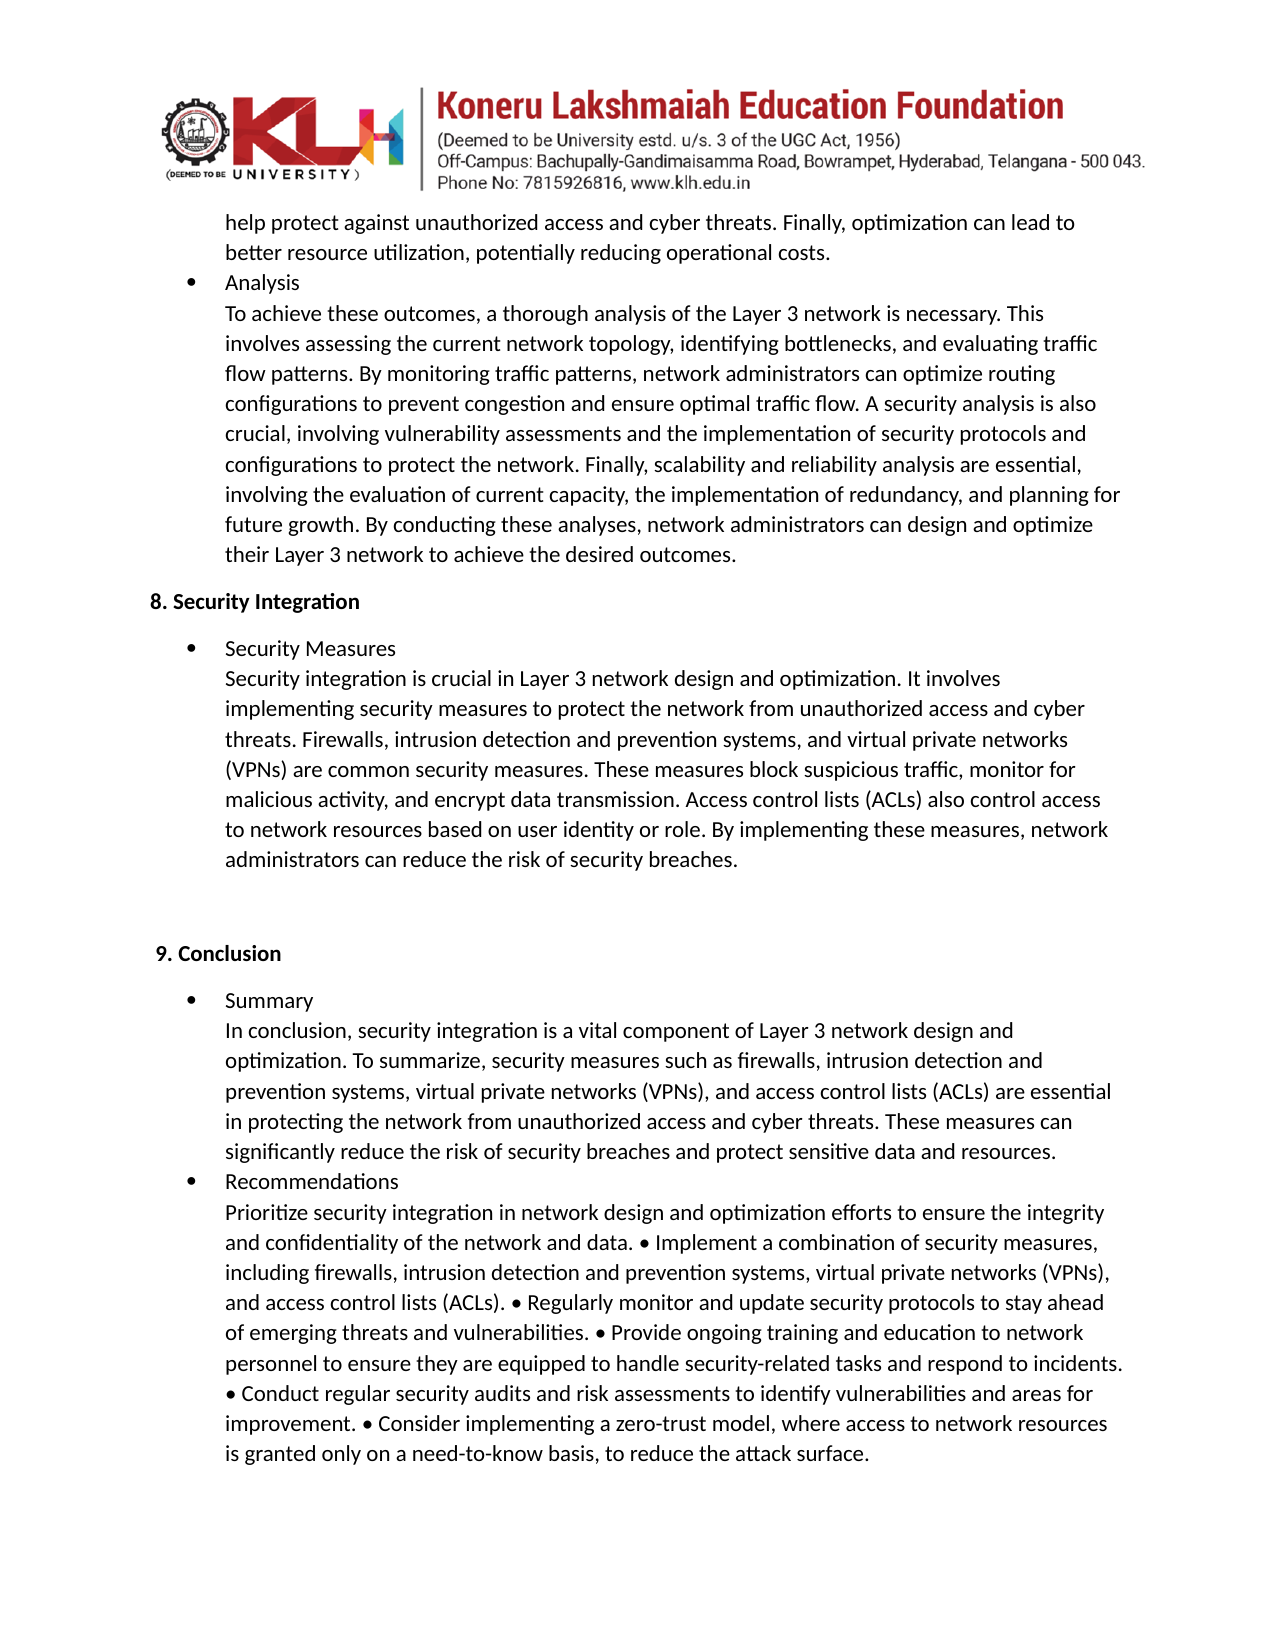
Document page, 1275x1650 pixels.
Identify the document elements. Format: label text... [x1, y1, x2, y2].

text 8. Security Integration [150, 587, 1125, 615]
picture [150, 75, 1169, 208]
text 9. Conclusion [150, 939, 1125, 967]
list Security integration is crucial in Layer 3 network design and optimization. It involves implementing security measures to protect the network from unauthorized access and cyber threats. Firewalls, intrusion detection and prevention systems, and virtual private networks (VPNs) are common security measures. These measures block suspicious traffic, monitor for malicious activity, and encrypt data transmission. Access control lists (ACLs) also control access to network resources based on user identity or role. By implementing these measures, network administrators can reduce the risk of security breaches. [225, 664, 1125, 873]
list Prioritize security integration in network design and optimization efforts to ensure the integrity and confidentiality of the network and data. • Implement a combination of security measures, including firewalls, intrusion detection and prevention systems, virtual private networks (VPNs), and access control lists (ACLs). • Regularly monitor and update security protocols to stay ahead of emerging threats and vulnerabilities. • Provide ongoing training and education to network personnel to ensure they are equipped to handle security-related tasks and respond to incidents. • Conduct regular security audits and risk assessments to identify vulnerabilities and areas for improvement. • Consider implementing a zero-trust model, where access to network resources is granted only on a need-to-know basis, to reduce the attack surface. [225, 1198, 1125, 1467]
list Summary [187, 986, 1125, 1014]
list Analysis [187, 268, 1125, 296]
list To achieve these outcomes, a thorough analysis of the Layer 3 network is necessary. This involves assessing the current network topology, identifying bottlenecks, and evaluating traffic flow patterns. By monitoring traffic patterns, network administrators can optimize routing configurations to prevent congestion and ensure optimal traffic flow. A security analysis is also crucial, involving vulnerability assessments and the implementation of security protocols and configurations to protect the network. Finally, scalability and reliability analysis are essential, involving the evaluation of current capacity, the implementation of redundancy, and planning for future growth. By conducting these analyses, network administrators can design and optimize their Layer 3 network to achieve the desired outcomes. [225, 299, 1125, 568]
list Recommendations [187, 1167, 1125, 1195]
list In conclusion, security integration is a vital component of Layer 3 network design and optimization. To summarize, security measures such as firewalls, intrusion detection and prevention systems, virtual private networks (VPNs), and access control lists (ACLs) are essential in protecting the network from unauthorized access and cyber threats. These measures can significantly reduce the risk of security breaches and protect sensitive data and resources. [225, 1016, 1125, 1165]
list Security Measures [187, 634, 1125, 662]
